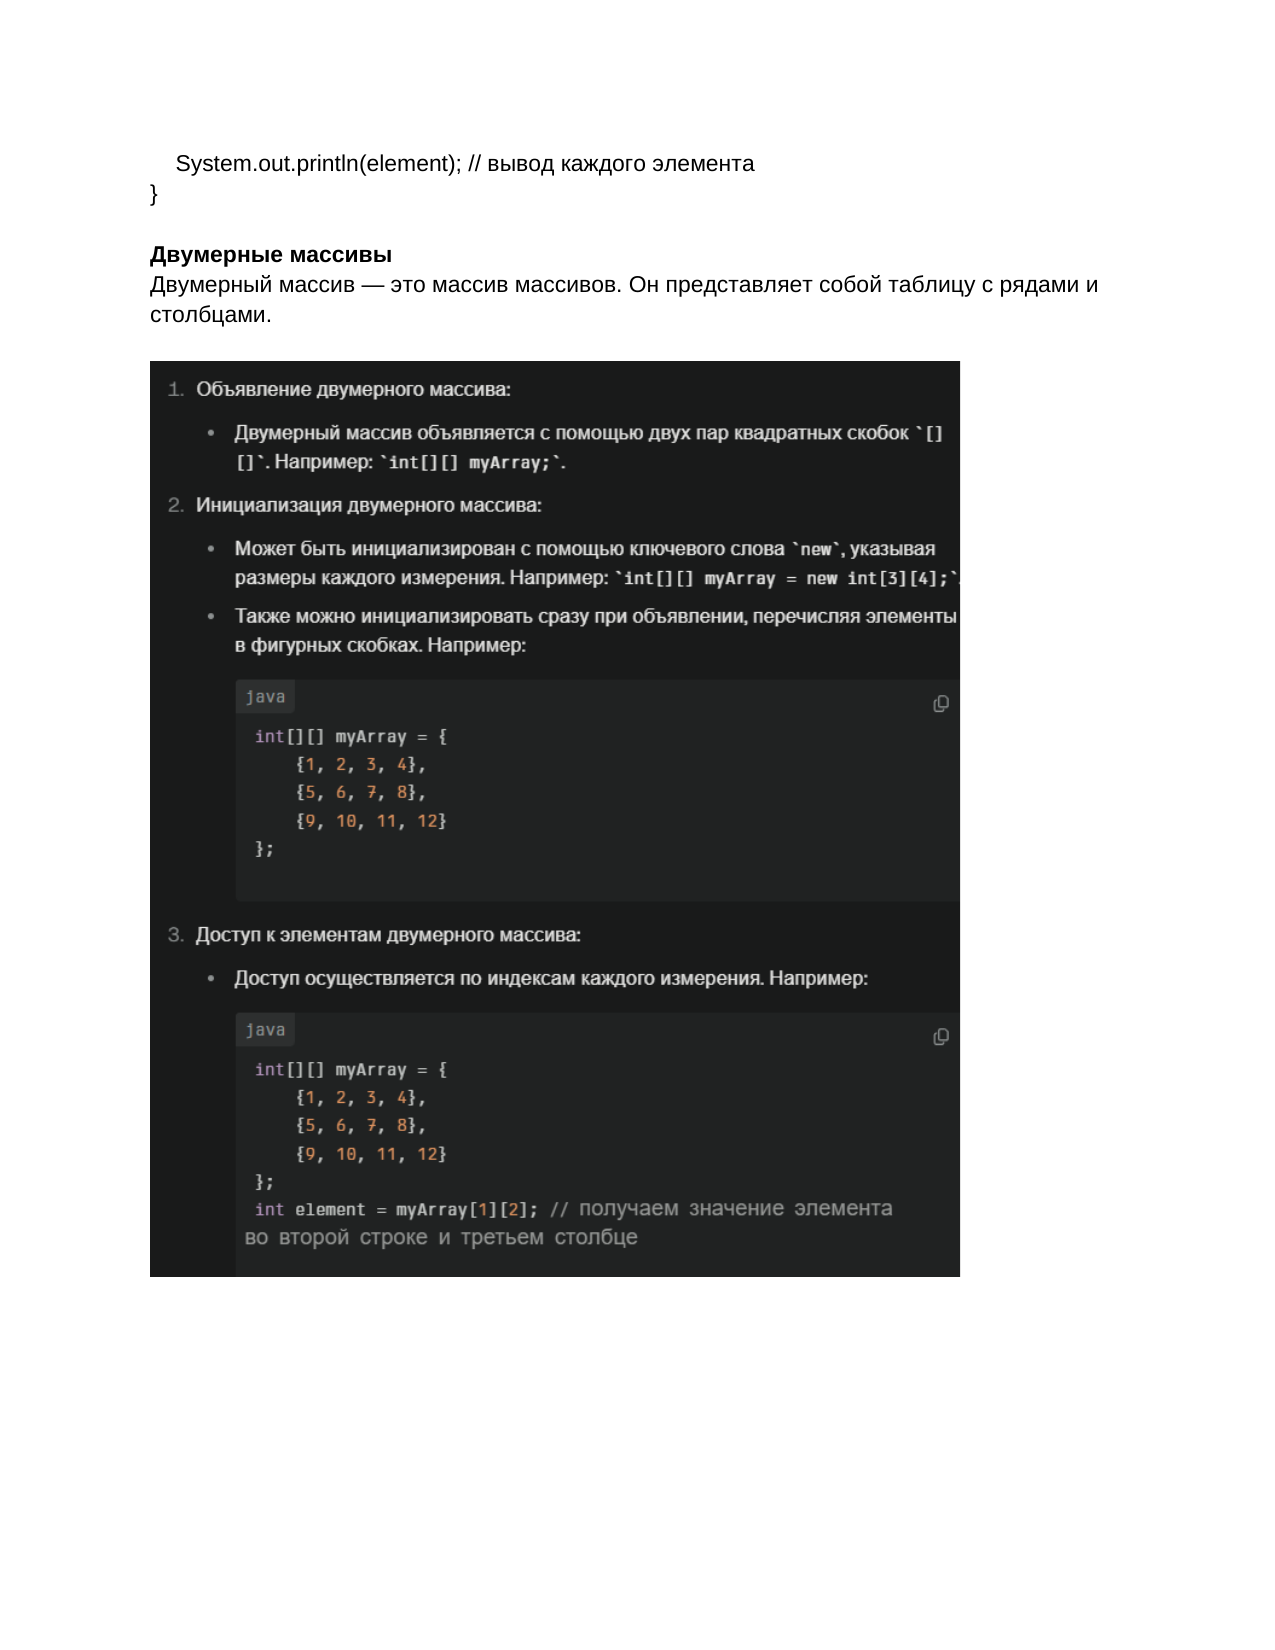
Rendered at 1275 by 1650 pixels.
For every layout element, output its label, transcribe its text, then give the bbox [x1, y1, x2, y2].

text System.out.println(element); // вывод каждого элемента [150, 150, 1125, 176]
text Двумерные массивы [150, 241, 1125, 267]
picture [150, 361, 961, 1277]
text Двумерный массив — это массив массивов. Он представляет собой таблицу с рядами и столбцами. [150, 271, 1125, 327]
text } [150, 180, 1125, 207]
